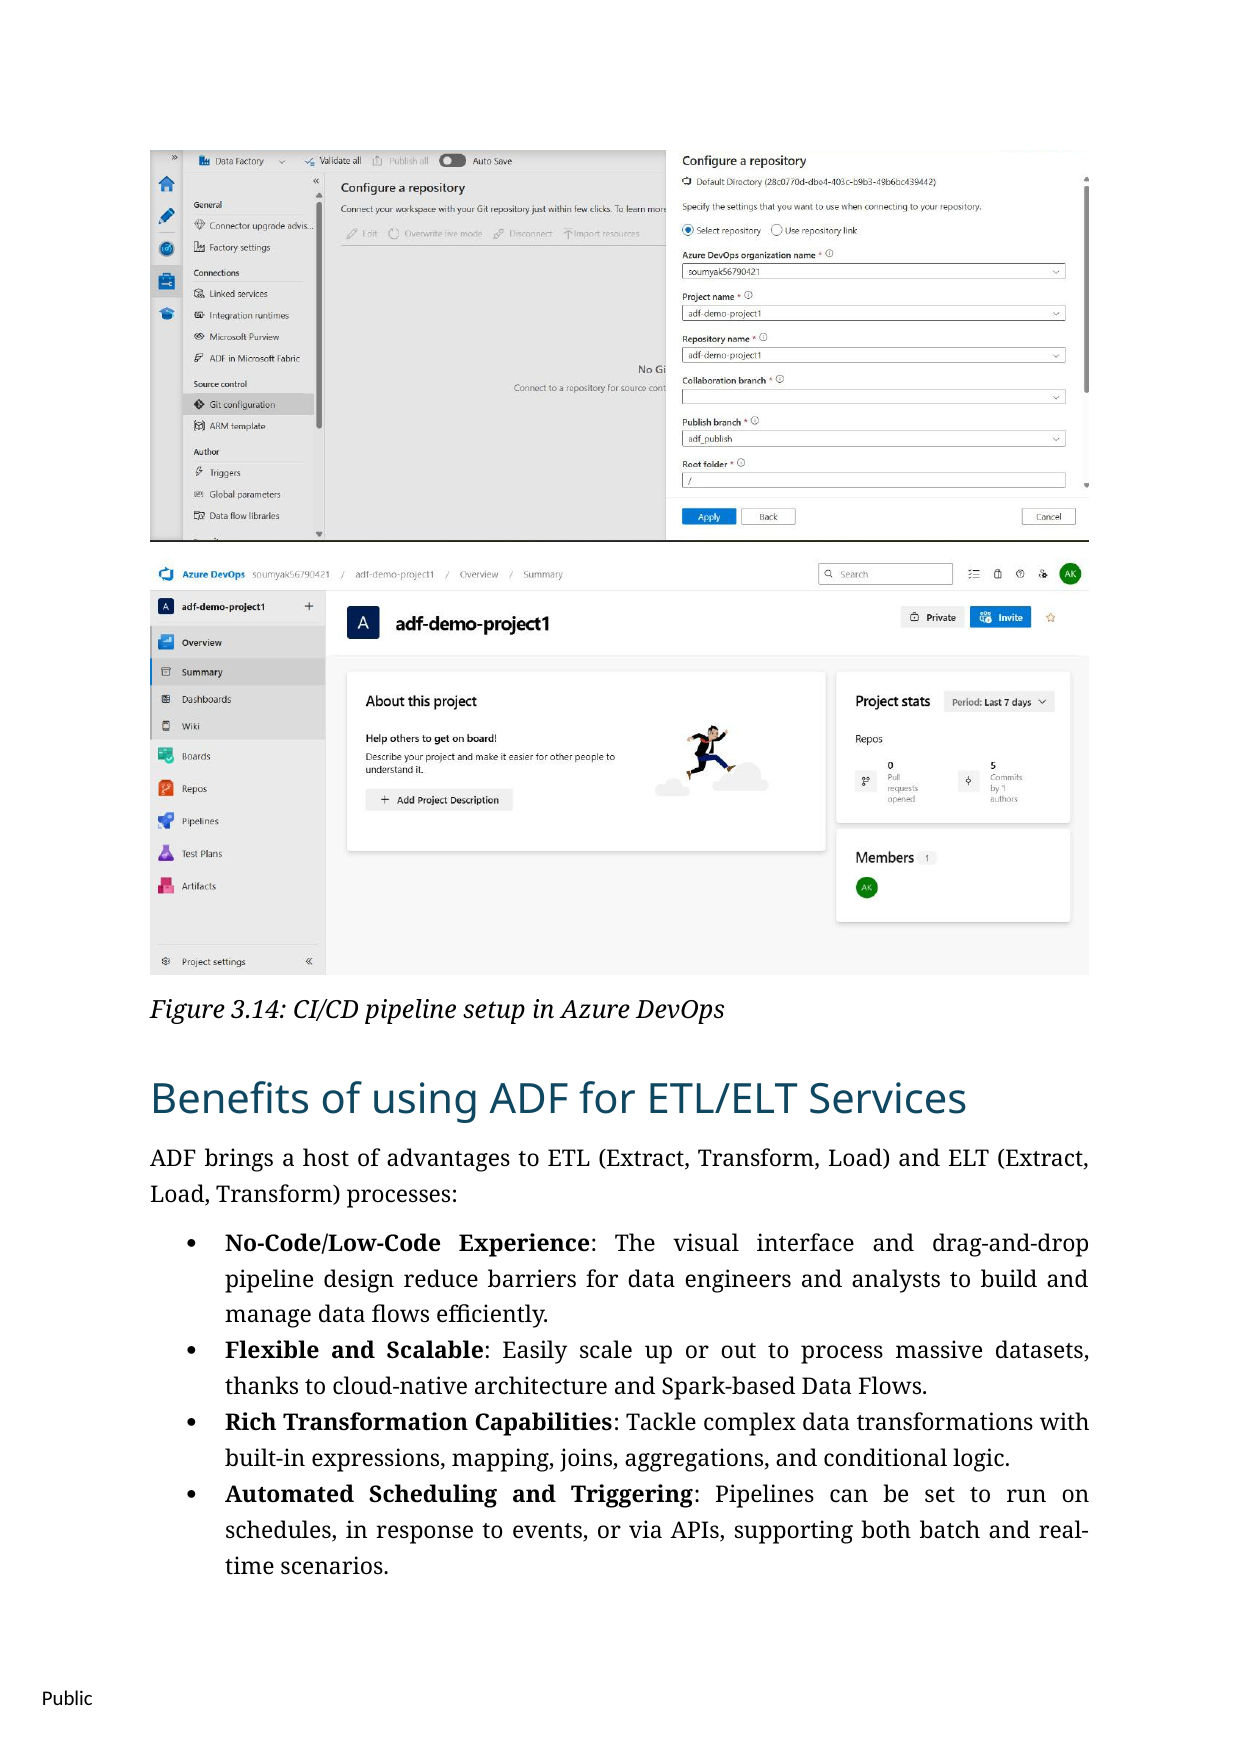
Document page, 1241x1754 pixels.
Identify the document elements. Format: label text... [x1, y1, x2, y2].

list No-Code/Low-Code Experience: The visual interface and drag-and-drop pipeline design reduce barriers for data engineers and analysts to build and manage data flows efficiently. [187, 1227, 1090, 1330]
text Figure 3.14: CI/CD pipeline setup in Azure DevOps [150, 992, 1090, 1026]
list Rich Transformation Capabilities: Tackle complex data transformations with built-in expressions, mapping, joins, aggregations, and conditional logic. [187, 1406, 1090, 1473]
picture [150, 558, 1089, 975]
list Automated Scheduling and Triggering: Pipelines can be set to run on schedules, in response to events, or via APIs, supporting both batch and real-time scenarios. [187, 1478, 1090, 1581]
text ADF brings a host of advantages to ETL (Extract, Transform, Load) and ELT (Extract, Load, Transform) processes: [150, 1142, 1090, 1209]
list Flexible and Scalable: Easily scale up or out to process massive datasets, thanks to cloud-native architecture and Spark-based Data Flows. [187, 1334, 1090, 1402]
subtitle Benefits of using ADF for ETL/ELT Services [150, 1069, 1090, 1125]
picture [150, 150, 1089, 542]
